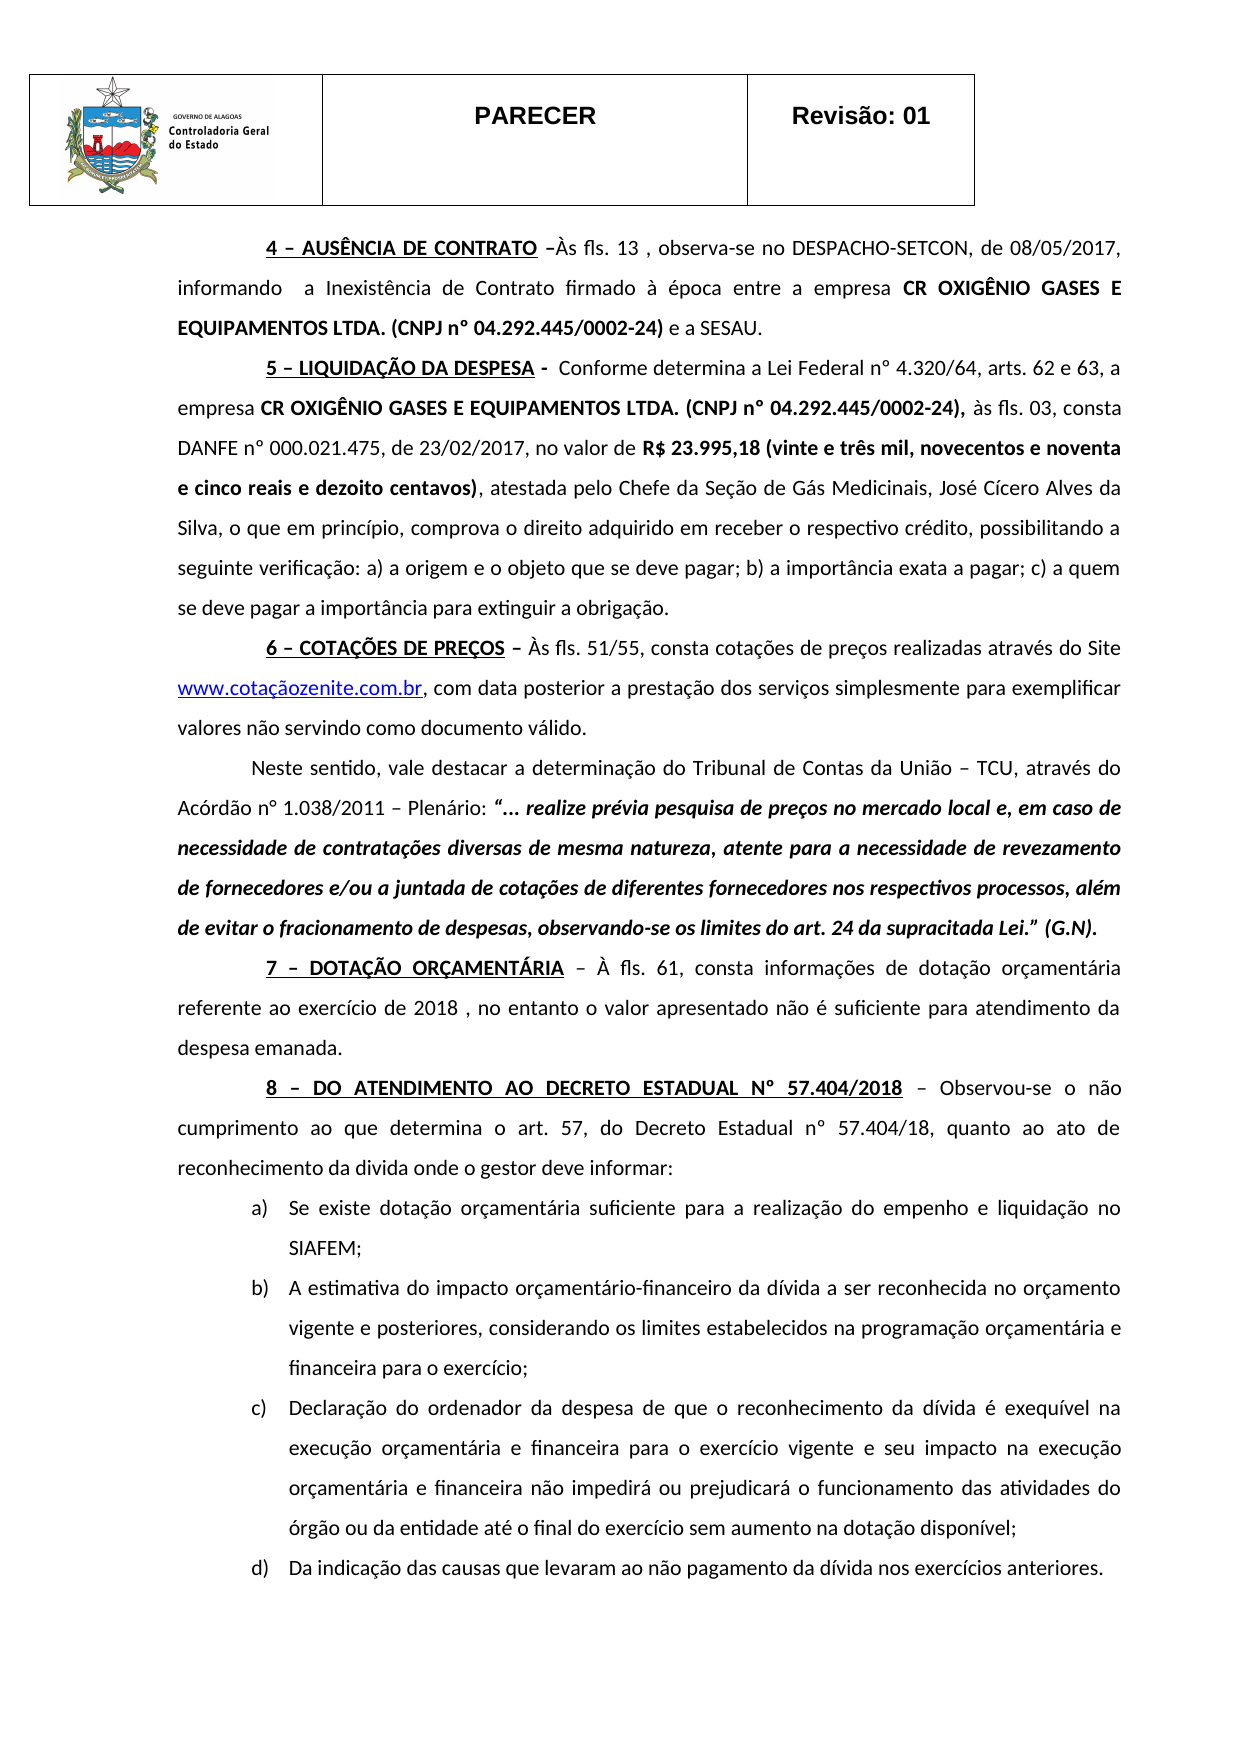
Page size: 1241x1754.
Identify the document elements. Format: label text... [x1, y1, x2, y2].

text 7 – DOTAÇÃO ORÇAMENTÁRIA – À fls. 61, consta informações de dotação orçamentária referente ao exercício de 2018 , no entanto o valor apresentado não é suficiente para atendimento da despesa emanada. [177, 954, 1122, 1061]
text 6 – COTAÇÕES DE PREÇOS – Às fls. 51/55, consta cotações de preços realizadas através do Site www.cotaçãozenite.com.br, com data posterior a prestação dos serviços simplesmente para exemplificar valores não servindo como documento válido. [177, 634, 1122, 741]
list A estimativa do impacto orçamentário-financeiro da dívida a ser reconhecida no orçamento vigente e posteriores, considerando os limites estabelecidos na programação orçamentária e financeira para o exercício; [251, 1274, 1122, 1381]
text 8 – DO ATENDIMENTO AO DECRETO ESTADUAL Nº 57.404/2018 – Observou-se o não cumprimento ao que determina o art. 57, do Decreto Estadual nº 57.404/18, quanto ao ato de reconhecimento da divida onde o gestor deve informar: [177, 1074, 1122, 1181]
text Neste sentido, vale destacar a determinação do Tribunal de Contas da União – TCU, através do Acórdão n° 1.038/2011 – Plenário: “... realize prévia pesquisa de preços no mercado local e, em caso de necessidade de contratações diversas de mesma natureza, atente para a necessidade de revezamento de fornecedores e/ou a juntada de cotações de diferentes fornecedores nos respectivos processos, além de evitar o fracionamento de despesas, observando-se os limites do art. 24 da supracitada Lei.” (G.N). [177, 754, 1122, 941]
text 4 – AUSÊNCIA DE CONTRATO –Às fls. 13 , observa-se no DESPACHO-SETCON, de 08/05/2017, informando a Inexistência de Contrato firmado à época entre a empresa CR OXIGÊNIO GASES E EQUIPAMENTOS LTDA. (CNPJ nº 04.292.445/0002-24) e a SESAU. [177, 234, 1122, 341]
picture [59, 75, 275, 199]
list Da indicação das causas que levaram ao não pagamento da dívida nos exercícios anteriores. [251, 1554, 1122, 1581]
text 5 – LIQUIDAÇÃO DA DESPESA - Conforme determina a Lei Federal nº 4.320/64, arts. 62 e 63, a empresa CR OXIGÊNIO GASES E EQUIPAMENTOS LTDA. (CNPJ nº 04.292.445/0002-24), às fls. 03, consta DANFE nº 000.021.475, de 23/02/2017, no valor de R$ 23.995,18 (vinte e três mil, novecentos e noventa e cinco reais e dezoito centavos), atestada pelo Chefe da Seção de Gás Medicinais, José Cícero Alves da Silva, o que em princípio, comprova o direito adquirido em receber o respectivo crédito, possibilitando a seguinte verificação: a) a origem e o objeto que se deve pagar; b) a importância exata a pagar; c) a quem se deve pagar a importância para extinguir a obrigação. [177, 354, 1122, 621]
list Declaração do ordenador da despesa de que o reconhecimento da dívida é exequível na execução orçamentária e financeira para o exercício vigente e seu impacto na execução orçamentária e financeira não impedirá ou prejudicará o funcionamento das atividades do órgão ou da entidade até o final do exercício sem aumento na dotação disponível; [251, 1394, 1122, 1541]
list Se existe dotação orçamentária suficiente para a realização do empenho e liquidação no SIAFEM; [251, 1194, 1122, 1261]
